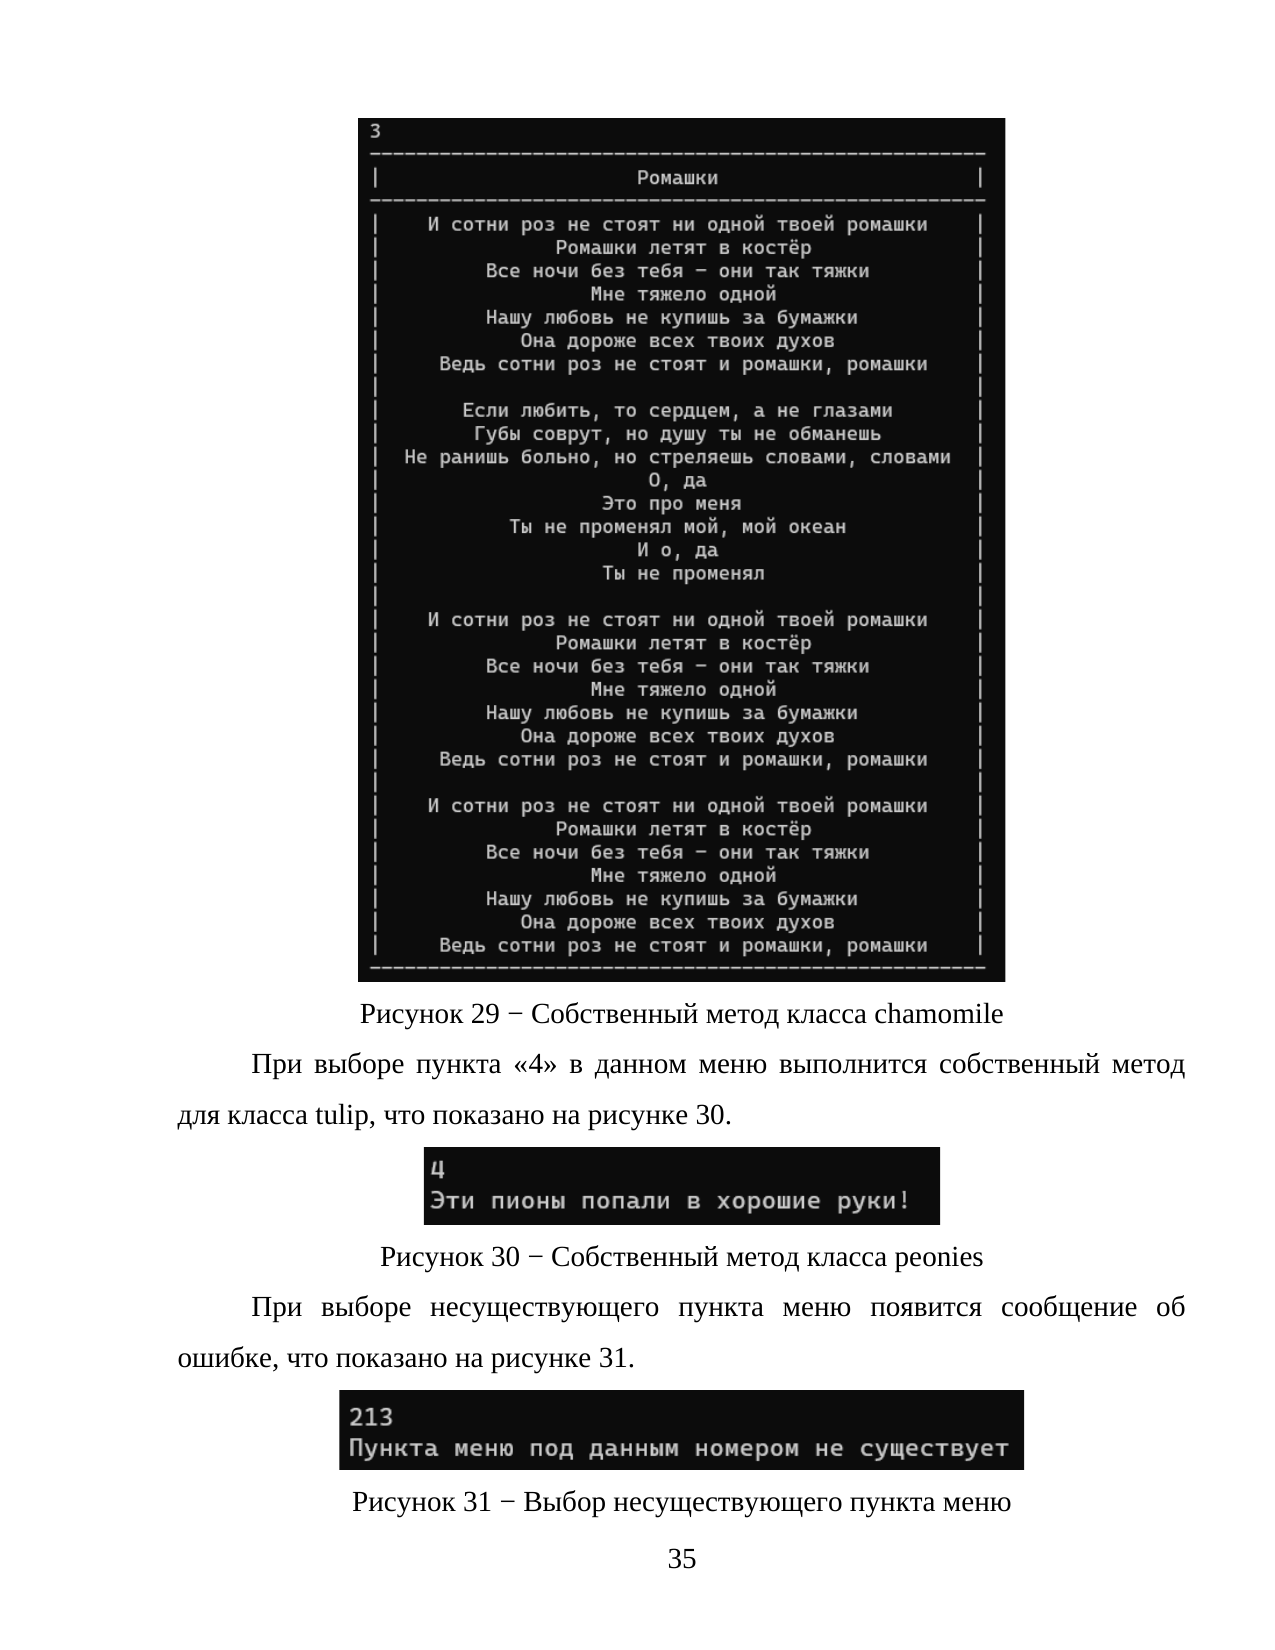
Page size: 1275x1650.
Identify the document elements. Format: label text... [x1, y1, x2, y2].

text Рисунок 31 − Выбор несуществующего пункта меню [177, 1484, 1186, 1518]
text При выборе несуществующего пункта меню появится сообщение об ошибке, что показано на рисунке 31. [177, 1289, 1186, 1373]
text При выборе пункта «4» в данном меню выполнится собственный метод для класса tulip, что показано на рисунке 30. [177, 1047, 1186, 1130]
text Рисунок 30 − Собственный метод класса peonies [177, 1239, 1186, 1273]
picture [358, 118, 1006, 982]
text Рисунок 29 − Собственный метод класса chamomile [177, 996, 1186, 1030]
picture [339, 1390, 1025, 1470]
picture [423, 1147, 941, 1225]
